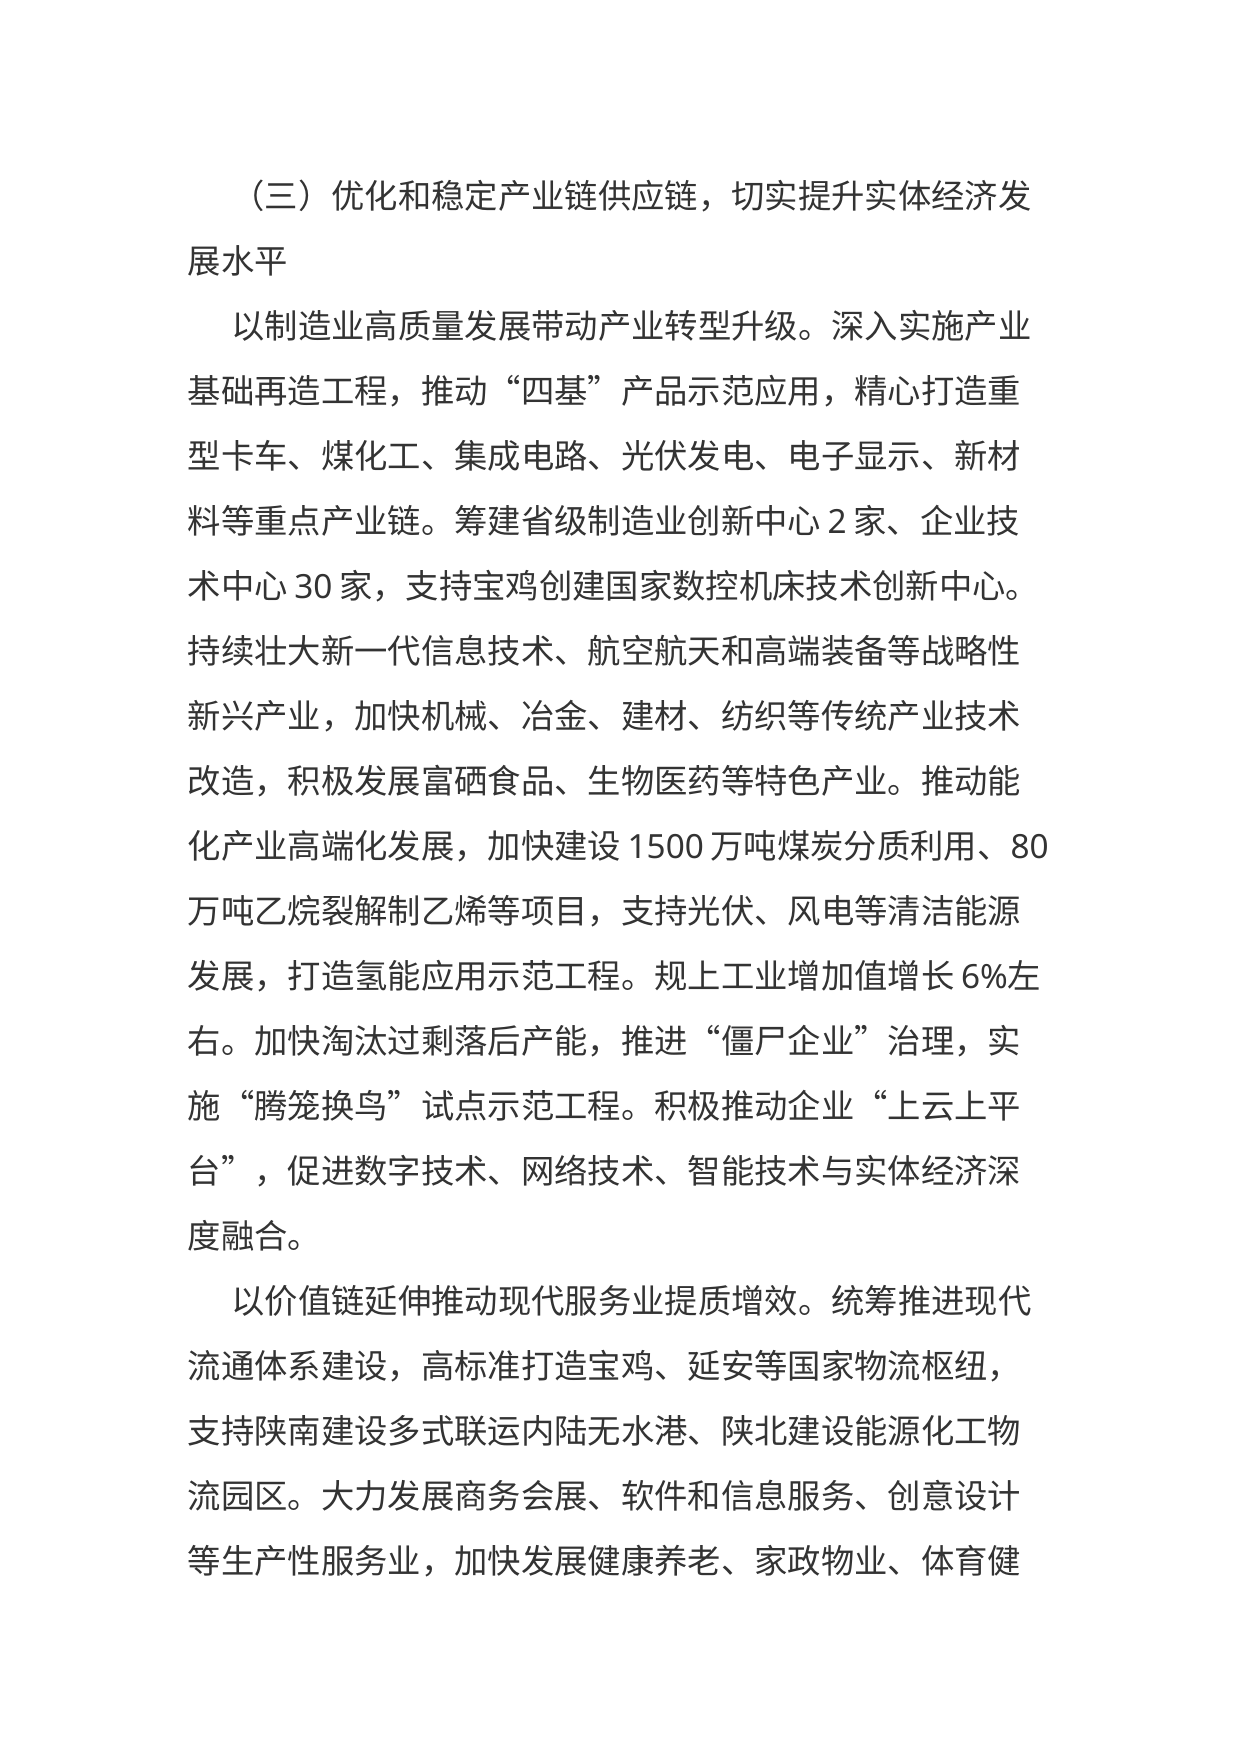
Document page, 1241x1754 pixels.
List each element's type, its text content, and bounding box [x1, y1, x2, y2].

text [187, 1267, 1053, 1592]
text （三）优化和稳定产业链供应链，切实提升实体经济发展水平 [187, 162, 1053, 292]
text 以制造业高质量发展带动产业转型升级。深入实施产业基础再造工程，推动“四基”产品示范应用，精心打造重型卡车、煤化工、集成电路、光伏发电、电子显示、新材料等重点产业链。筹建省级制造业创新中心2家、企业技术中心30家，支持宝鸡创建国家数控机床技术创新中心。持续壮大新一代信息技术、航空航天和高端装备等战略性新兴产业，加快机械、冶金、建材、纺织等传统产业技术改造，积极发展富硒食品、生物医药等特色产业。推动能化产业高端化发展，加快建设1500万吨煤炭分质利用、80万吨乙烷裂解制乙烯等项目，支持光伏、风电等清洁能源发展，打造氢能应用示范工程。规上工业增加值增长6%左右。加快淘汰过剩落后产能，推进“僵尸企业”治理，实施“腾笼换鸟”试点示范工程。积极推动企业“上云上平台”，促进数字技术、网络技术、智能技术与实体经济深度融合。 [187, 292, 1053, 1267]
